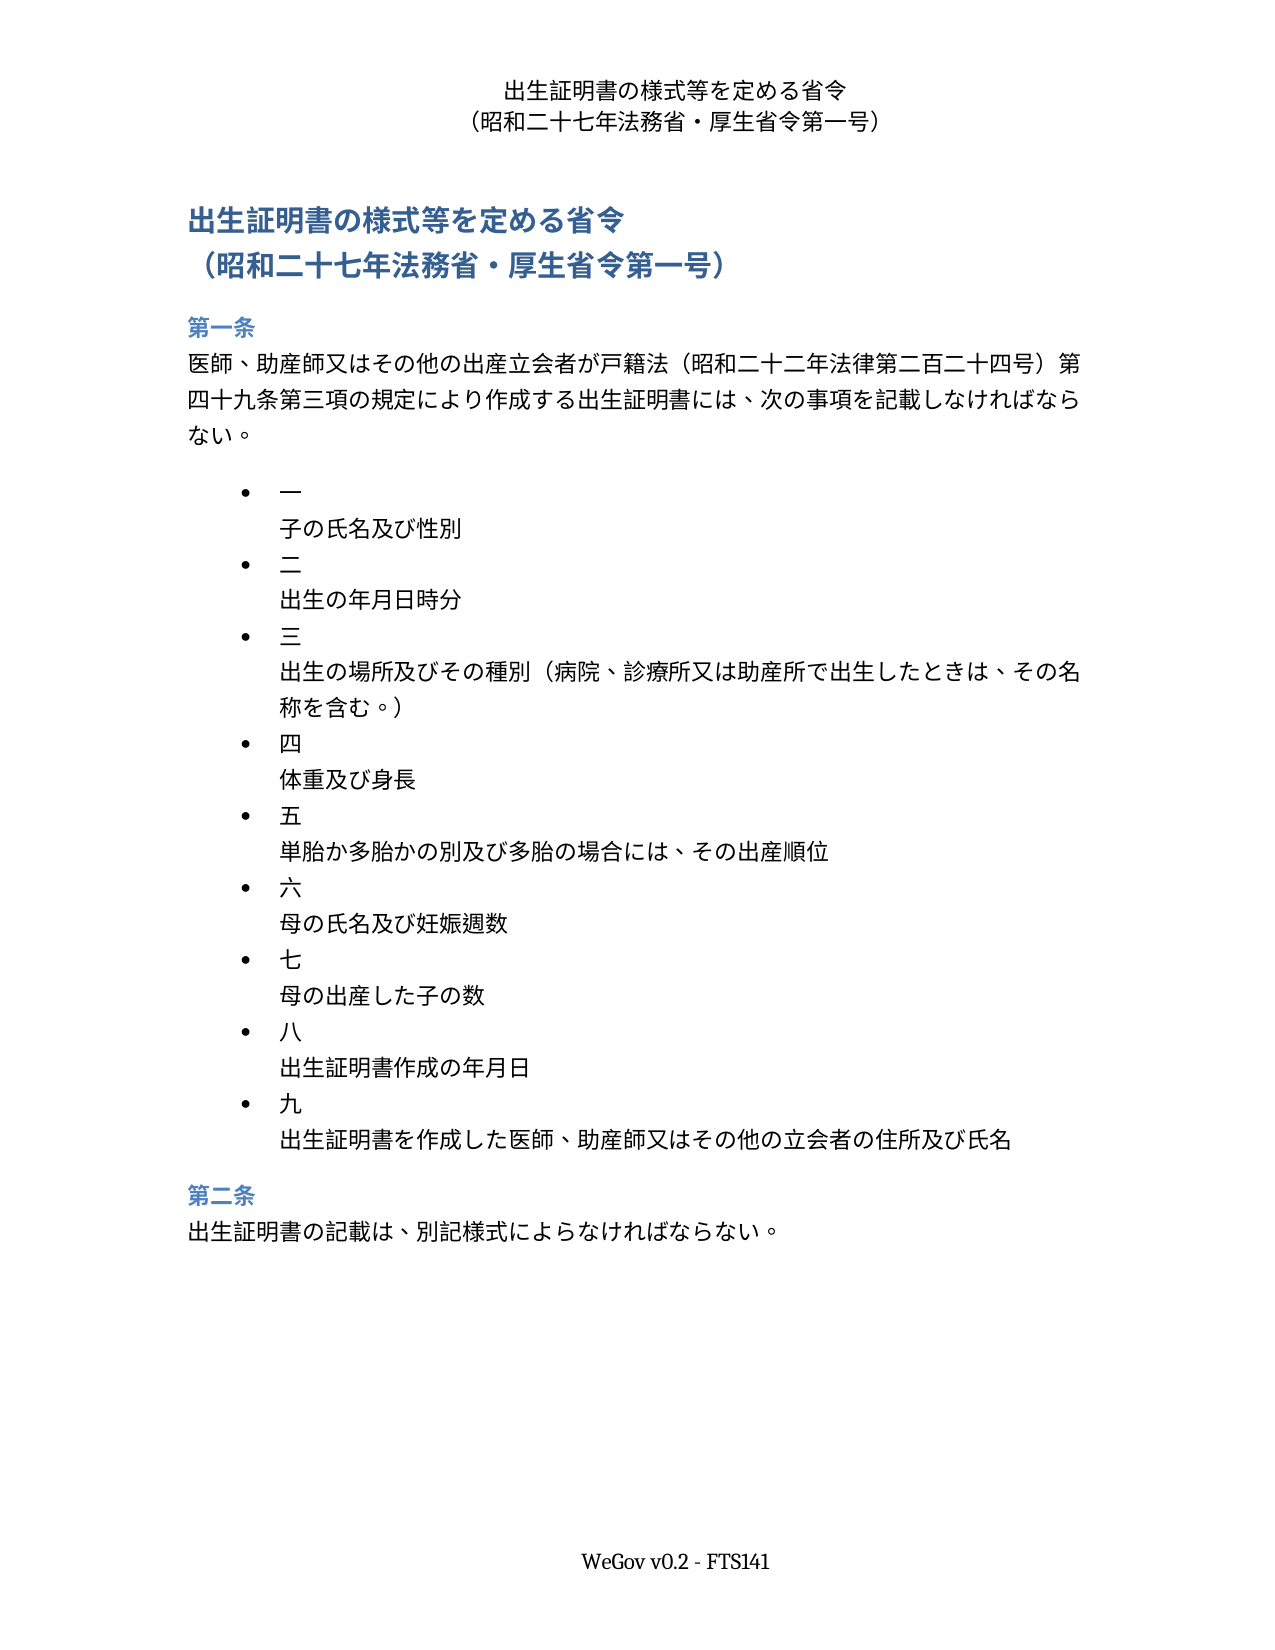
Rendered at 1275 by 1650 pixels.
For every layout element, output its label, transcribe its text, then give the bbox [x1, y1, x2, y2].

list 三 出生の場所及びその種別（病院、診療所又は助産所で出生したときは、その名称を含む。） [242, 620, 1087, 723]
text 医師、助産師又はその他の出産立会者が戸籍法（昭和二十二年法律第二百二十四号）第四十九条第三項の規定により作成する出生証明書には、次の事項を記載しなければならない。 [187, 348, 1087, 451]
subtitle 出生証明書の様式等を定める省令 （昭和二十七年法務省・厚生省令第一号） [187, 200, 1087, 285]
subtitle 第二条 [187, 1180, 1087, 1212]
list 九 出生証明書を作成した医師、助産師又はその他の立会者の住所及び氏名 [242, 1088, 1087, 1155]
text 出生証明書の記載は、別記様式によらなければならない。 [187, 1216, 1087, 1247]
list 四 体重及び身長 [242, 728, 1087, 795]
list 六 母の氏名及び妊娠週数 [242, 872, 1087, 939]
list 七 母の出産した子の数 [242, 944, 1087, 1011]
list 五 単胎か多胎かの別及び多胎の場合には、その出産順位 [242, 800, 1087, 867]
list 一 子の氏名及び性別 [242, 477, 1087, 544]
subtitle 第一条 [187, 312, 1087, 343]
list 八 出生証明書作成の年月日 [242, 1016, 1087, 1083]
list 二 出生の年月日時分 [242, 548, 1087, 616]
